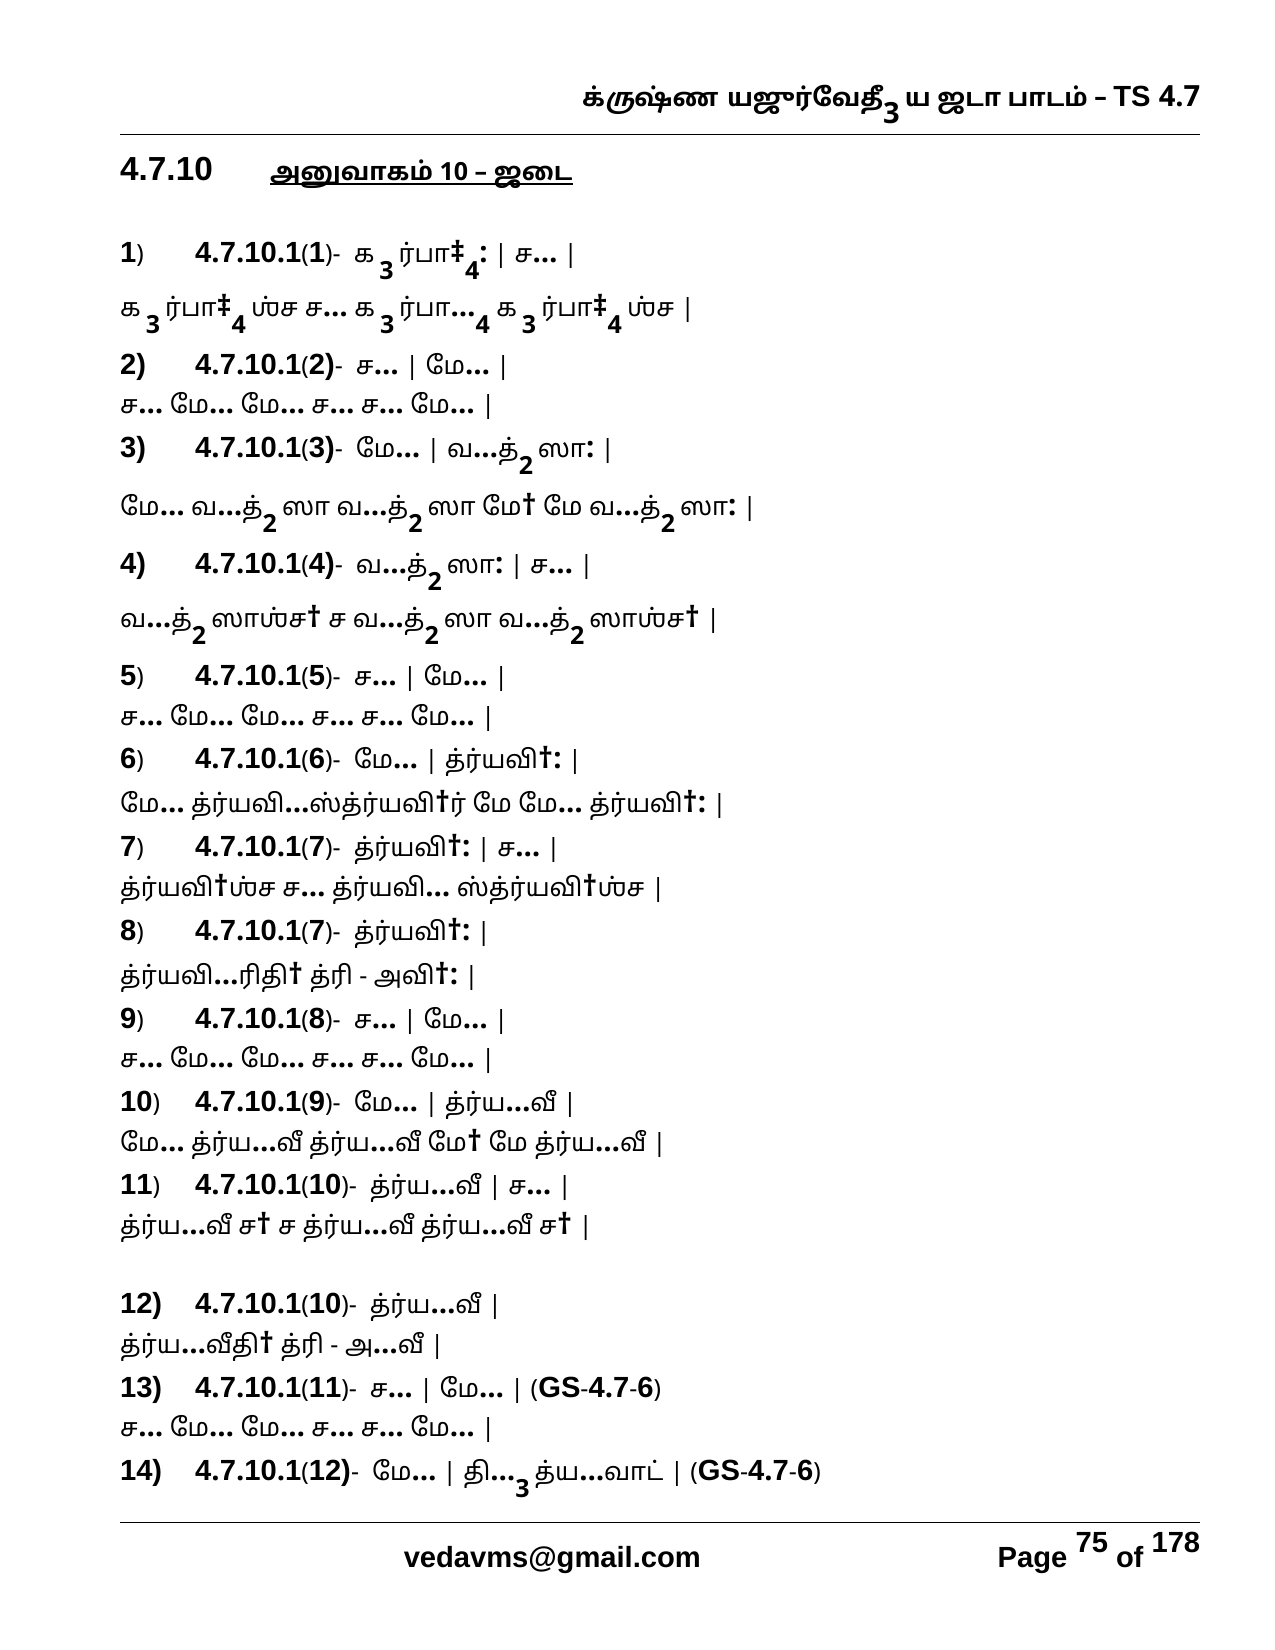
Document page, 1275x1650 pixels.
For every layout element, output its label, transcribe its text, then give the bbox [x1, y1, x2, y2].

text வ…த்2ஸாஶ்ச† ச வ…த்2ஸா வ…த்2ஸாஶ்ச† | [120, 601, 1200, 652]
text த்ர்யவி…ரிதி† த்ரி - அவி†: | [120, 953, 1200, 995]
text க3ர்பா‡4ஶ்ச ச… க3ர்பா…4 க3ர்பா‡4ஶ்ச | [120, 289, 1200, 341]
text 1) 4.7.10.1(1)- க3ர்பா‡4: | ச… | [120, 231, 1200, 287]
text மே… த்ர்யவி…ஸ்த்ர்யவி†ர் மே மே… த்ர்யவி†: | [120, 782, 1200, 823]
text 14) 4.7.10.1(12)- மே… | தி…3த்ய…வாட் | (GS-4.7-6) [120, 1449, 1200, 1505]
text ச… மே… மே… ச… ச… மே… | [120, 698, 1200, 736]
text 11) 4.7.10.1(10)- த்ர்ய…வீ | ச… | [120, 1163, 1200, 1205]
text 8) 4.7.10.1(7)- த்ர்யவி†: | [120, 909, 1200, 951]
text மே… த்ர்ய…வீ த்ர்ய…வீ மே† மே த்ர்ய…வீ | [120, 1124, 1200, 1162]
text த்ர்ய…வீதி† த்ரி - அ…வீ | [120, 1327, 1200, 1364]
text 4) 4.7.10.1(4)- வ…த்2ஸா: | ச… | [120, 543, 1200, 598]
text 7) 4.7.10.1(7)- த்ர்யவி†: | ச… | [120, 826, 1200, 867]
text 13) 4.7.10.1(11)- ச… | மே… | (GS-4.7-6) [120, 1366, 1200, 1408]
text 9) 4.7.10.1(8)- ச… | மே… | [120, 997, 1200, 1039]
subtitle அனுவாகம் 10 – ஜடை [120, 149, 1200, 189]
text 10) 4.7.10.1(9)- மே… | த்ர்ய…வீ | [120, 1080, 1200, 1122]
text த்ர்யவி†ஶ்ச ச… த்ர்யவி… ஸ்த்ர்யவி†ஶ்ச | [120, 869, 1200, 907]
text ச… மே… மே… ச… ச… மே… | [120, 1410, 1200, 1447]
text 2) 4.7.10.1(2)- ச… | மே… | [120, 343, 1200, 385]
text மே… வ…த்2ஸா வ…த்2ஸா மே† மே வ…த்2ஸா: | [120, 484, 1200, 540]
text 12) 4.7.10.1(10)- த்ர்ய…வீ | [120, 1283, 1200, 1324]
text 6) 4.7.10.1(6)- மே… | த்ர்யவி†: | [120, 738, 1200, 779]
text 3) 4.7.10.1(3)- மே… | வ…த்2ஸா: | [120, 426, 1200, 482]
text ச… மே… மே… ச… ச… மே… | [120, 1041, 1200, 1078]
text 5) 4.7.10.1(5)- ச… | மே… | [120, 654, 1200, 696]
text த்ர்ய…வீ ச† ச த்ர்ய…வீ த்ர்ய…வீ ச† | [120, 1207, 1200, 1245]
text ச… மே… மே… ச… ச… மே… | [120, 387, 1200, 424]
